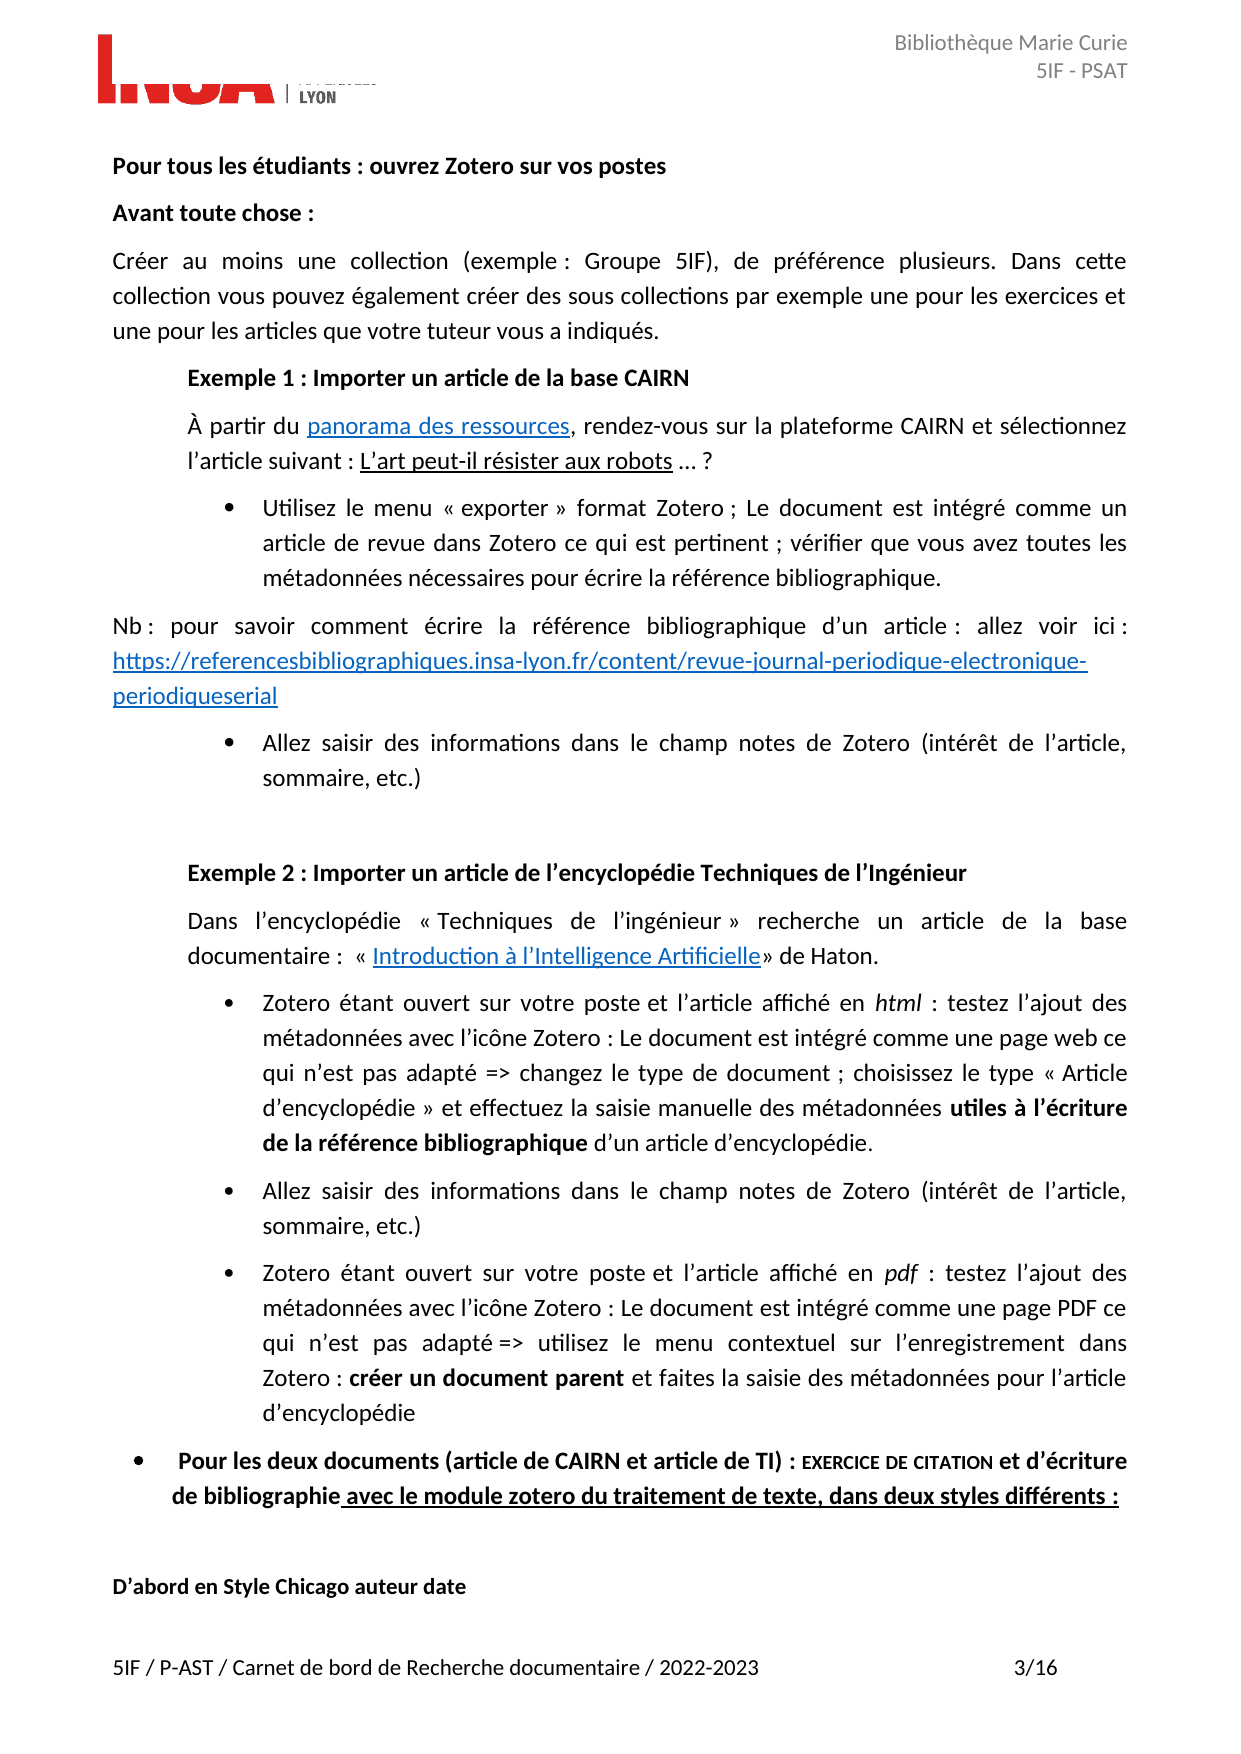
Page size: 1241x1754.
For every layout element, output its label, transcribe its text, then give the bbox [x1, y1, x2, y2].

subtitle Avant toute chose : [112, 197, 1128, 228]
subtitle Exemple 1 : Importer un article de la base CAIRN [187, 362, 1128, 393]
subtitle Pour tous les étudiants : ouvrez Zotero sur vos postes [112, 150, 1128, 181]
subtitle Zotero étant ouvert sur votre poste et l’article affiché en html : testez l’ajout des métadonnées avec l’icône Zotero : Le document est intégré comme une page web ce qui n’est pas adapté => changez le type de document ; choisissez le type « Article d’encyclopédie » et effectuez la saisie manuelle des métadonnées utiles à l’écriture de la référence bibliographique d’un article d’encyclopédie. [225, 987, 1128, 1158]
subtitle Allez saisir des informations dans le champ notes de Zotero (intérêt de l’article, sommaire, etc.) [225, 1175, 1128, 1241]
subtitle Créer au moins une collection (exemple : Groupe 5IF), de préférence plusieurs. Dans cette collection vous pouvez également créer des sous collections par exemple une pour les exercices et une pour les articles que votre tuteur vous a indiqués. [112, 245, 1128, 346]
picture [92, 30, 430, 107]
subtitle Zotero étant ouvert sur votre poste et l’article affiché en pdf : testez l’ajout des métadonnées avec l’icône Zotero : Le document est intégré comme une page PDF ce qui n’est pas adapté => utilisez le menu contextuel sur l’enregistrement dans Zotero : créer un document parent et faites la saisie des métadonnées pour l’article d’encyclopédie [225, 1257, 1128, 1428]
subtitle D’abord en Style Chicago auteur date [112, 1572, 1128, 1600]
subtitle Exemple 2 : Importer un article de l’encyclopédie Techniques de l’Ingénieur [187, 857, 1128, 888]
subtitle Dans l’encyclopédie « Techniques de l’ingénieur » recherche un article de la base documentaire : « Introduction à l’Intelligence Artificielle» de Haton. [187, 905, 1128, 971]
subtitle Utilisez le menu « exporter » format Zotero ; Le document est intégré comme un article de revue dans Zotero ce qui est pertinent ; vérifier que vous avez toutes les métadonnées nécessaires pour écrire la référence bibliographique. [225, 492, 1128, 593]
subtitle Nb : pour savoir comment écrire la référence bibliographique d’un article : allez voir ici : https://referencesbibliographiques.insa-lyon.fr/content/revue-journal-periodique-electronique-periodiqueserial [112, 610, 1128, 711]
subtitle Pour les deux documents (article de CAIRN et article de TI) : exercice de citation et d’écriture de bibliographie avec le module zotero du traitement de texte, dans deux styles différents : [134, 1445, 1128, 1511]
subtitle Allez saisir des informations dans le champ notes de Zotero (intérêt de l’article, sommaire, etc.) [225, 727, 1128, 793]
subtitle À partir du panorama des ressources, rendez-vous sur la plateforme CAIRN et sélectionnez l’article suivant : L’art peut-il résister aux robots … ? [187, 410, 1128, 476]
